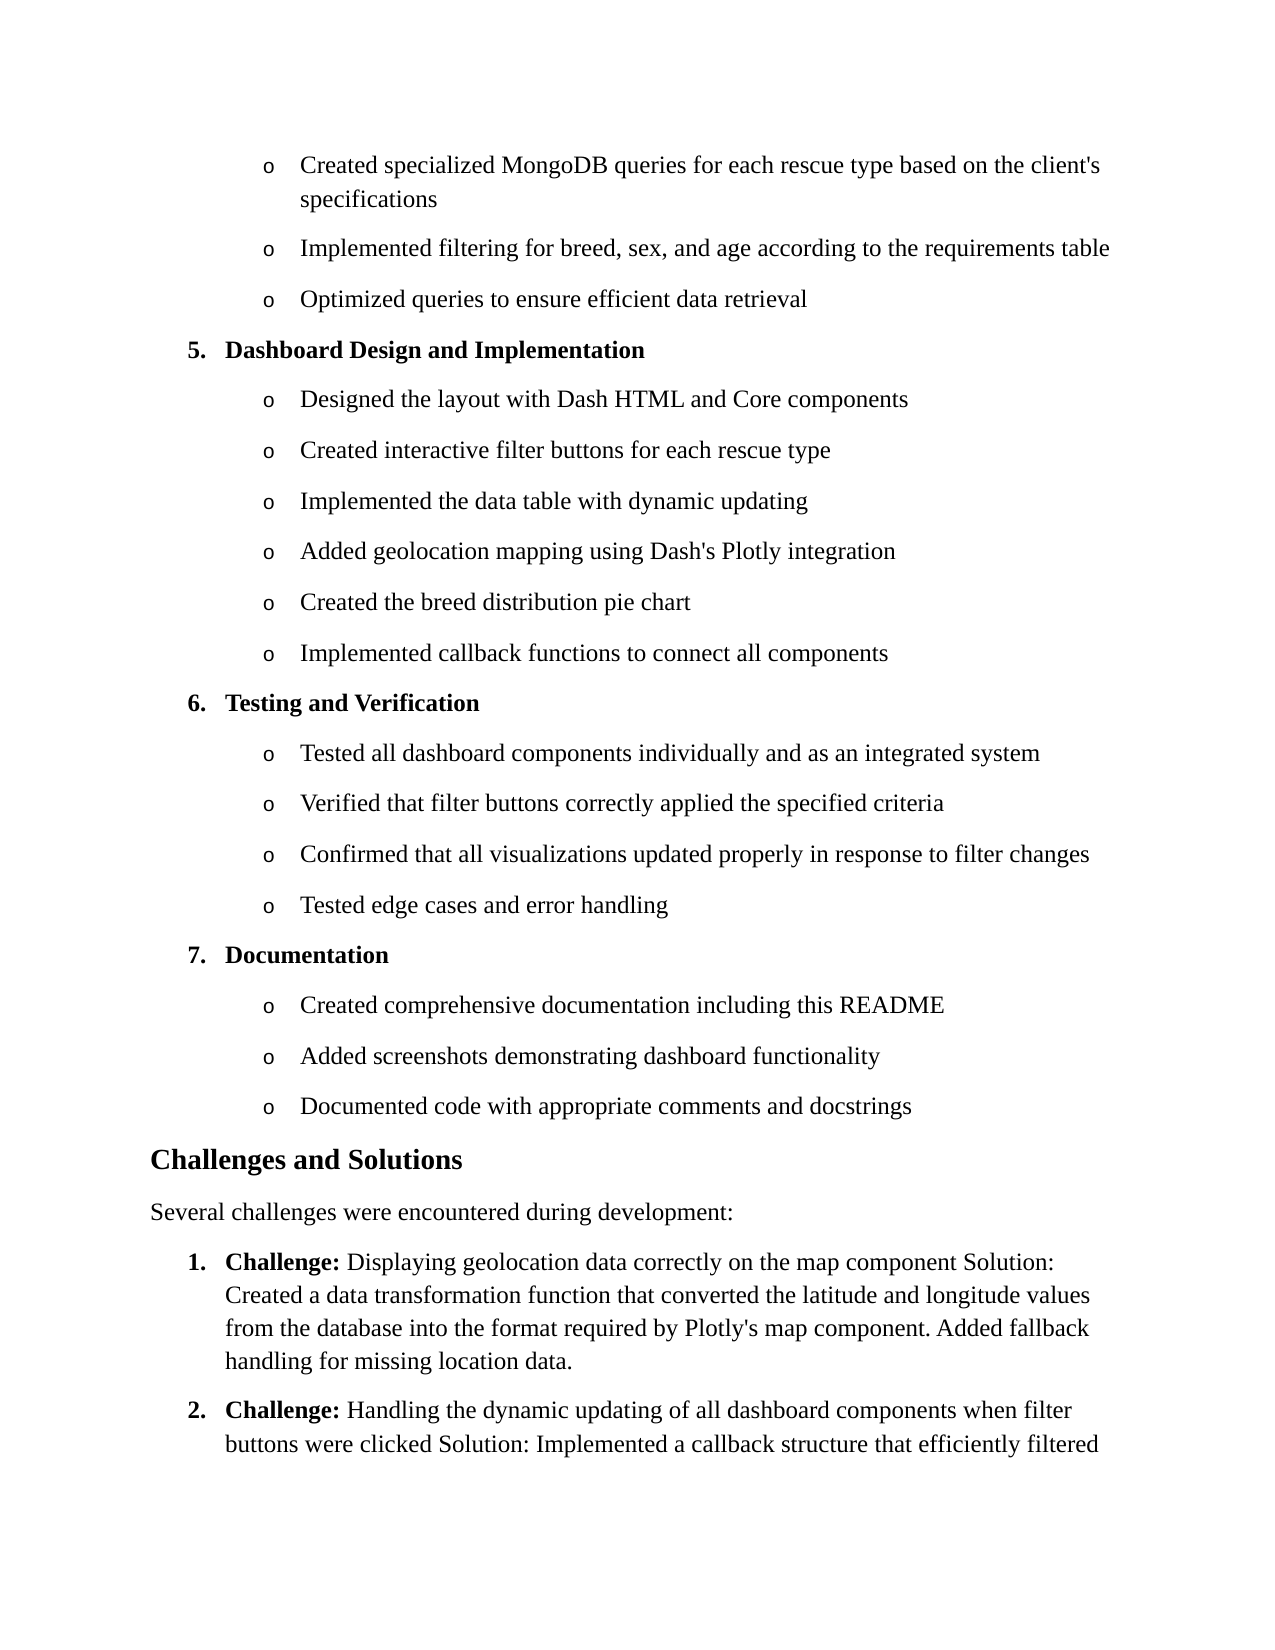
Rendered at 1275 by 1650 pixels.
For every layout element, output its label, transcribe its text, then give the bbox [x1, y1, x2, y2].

list Implemented callback functions to connect all components [262, 638, 1125, 667]
list Challenge: Displaying geolocation data correctly on the map component Solution: Created a data transformation function that converted the latitude and longitude values from the database into the format required by Plotly's map component. Added fallback handling for missing location data. [187, 1247, 1125, 1375]
list Confirmed that all visualizations updated properly in response to filter changes [262, 839, 1125, 869]
list Added geolocation mapping using Dash's Plotly integration [262, 536, 1125, 566]
list Optimized queries to ensure efficient data retrieval [262, 284, 1125, 314]
list Added screenshots demonstrating dashboard functionality [262, 1041, 1125, 1070]
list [187, 1396, 1125, 1457]
text Several challenges were encountered during development: [150, 1197, 1125, 1226]
list Implemented filtering for breed, sex, and age according to the requirements table [262, 233, 1125, 263]
list Created interactive filter buttons for each rescue type [262, 435, 1125, 465]
list Implemented the data table with dynamic updating [262, 486, 1125, 515]
list Tested all dashboard components individually and as an integrated system [262, 738, 1125, 767]
list Created comprehensive documentation including this README [262, 990, 1125, 1020]
list Verified that filter buttons correctly applied the specified criteria [262, 788, 1125, 818]
list Created the breed distribution pie chart [262, 587, 1125, 617]
list Dashboard Design and Implementation [187, 335, 1125, 363]
list Created specialized MongoDB queries for each rescue type based on the client's specifications [262, 150, 1125, 213]
list Testing and Verification [187, 688, 1125, 717]
list Designed the layout with Dash HTML and Core components [262, 384, 1125, 414]
list Tested edge cases and error handling [262, 890, 1125, 919]
list Documented code with appropriate comments and docstrings [262, 1091, 1125, 1121]
text Challenges and Solutions [150, 1142, 1125, 1176]
list Documentation [187, 940, 1125, 969]
